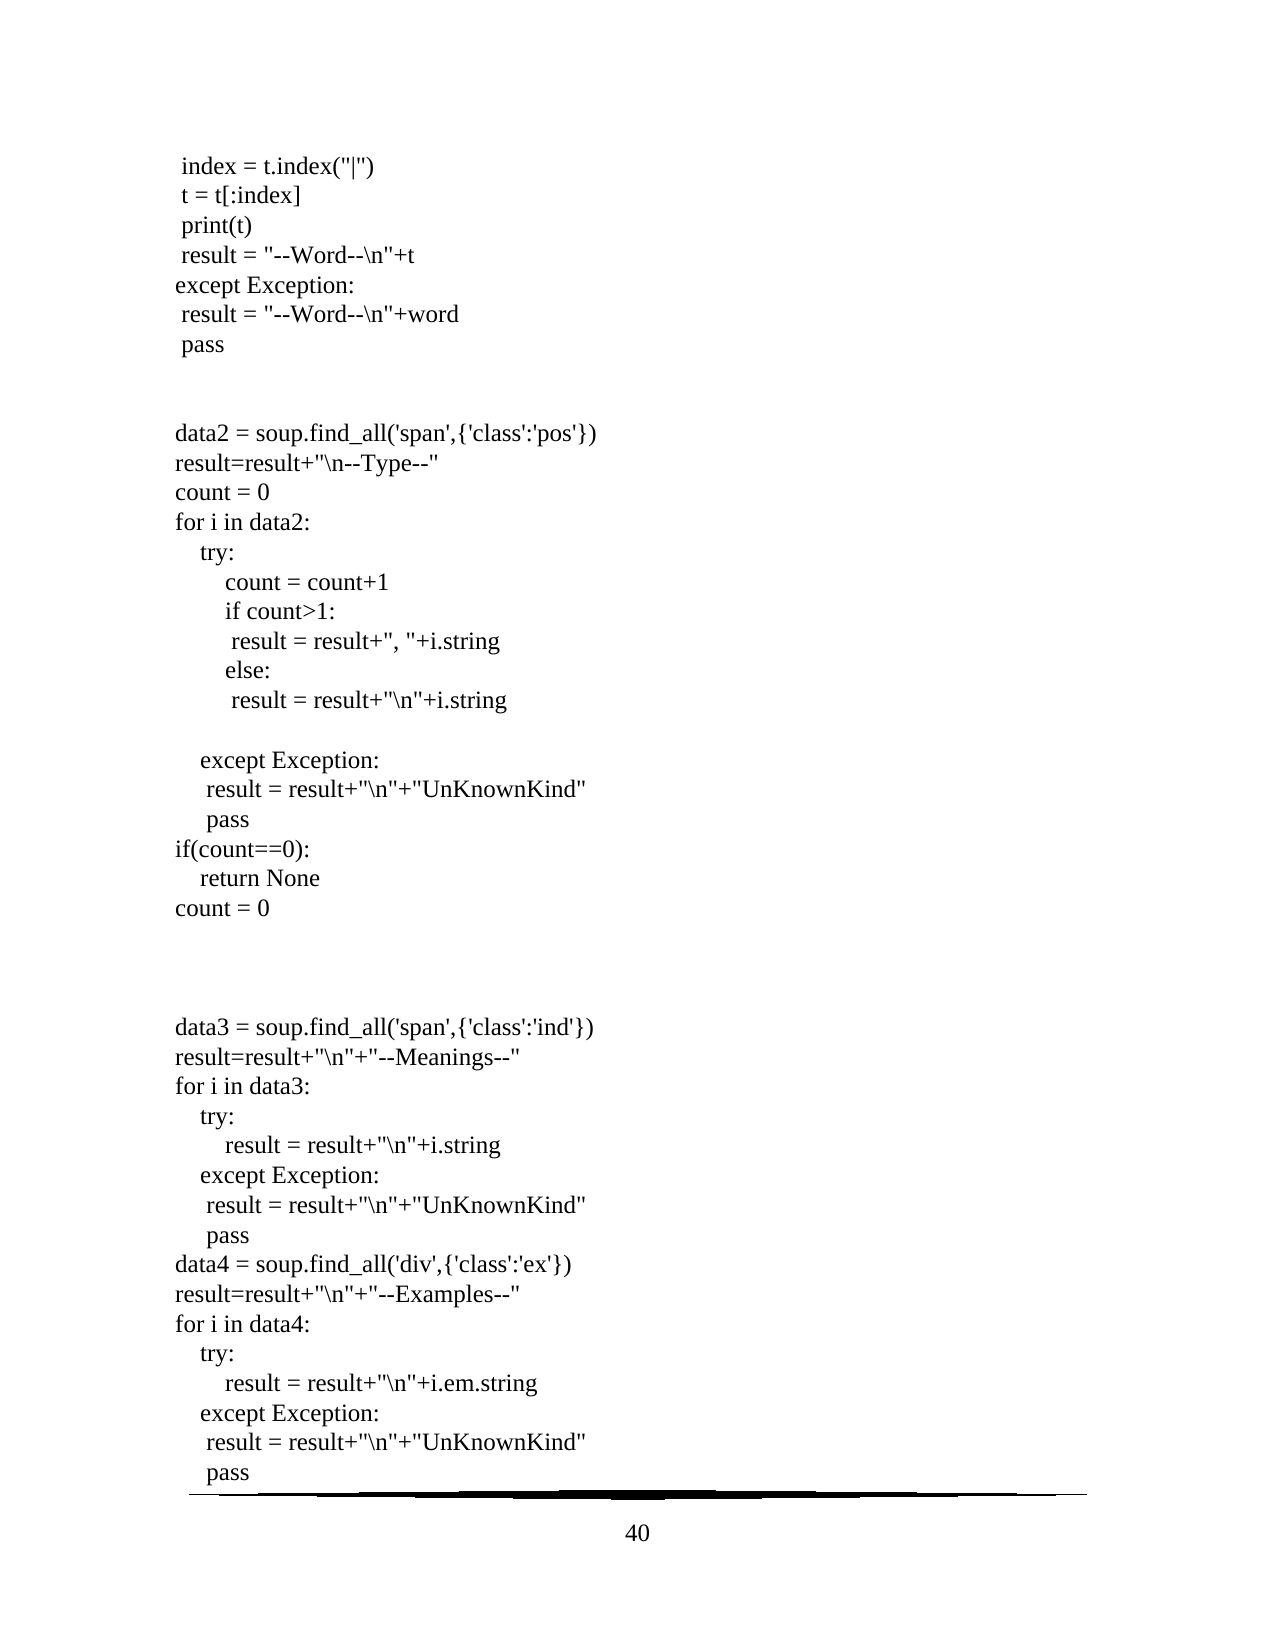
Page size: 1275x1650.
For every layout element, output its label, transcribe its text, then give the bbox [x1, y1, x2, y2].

text pass [150, 1456, 1125, 1486]
text except Exception: [150, 1159, 1125, 1189]
text for i in data2: [150, 506, 1125, 536]
text try: [150, 1337, 1125, 1367]
text except Exception: [150, 744, 1125, 773]
text for i in data4: [150, 1308, 1125, 1337]
text t = t[:index] [150, 180, 1125, 209]
text pass [150, 803, 1125, 833]
text pass [150, 1219, 1125, 1248]
text data4 = soup.find_all('div',{'class':'ex'}) [150, 1248, 1125, 1278]
text print(t) [150, 209, 1125, 239]
text count = count+1 [150, 566, 1125, 595]
text result=result+"\n--Type--" [150, 447, 1125, 477]
text pass [150, 328, 1125, 358]
text result = result+", "+i.string [150, 625, 1125, 655]
text count = 0 [150, 477, 1125, 506]
text result = result+"\n"+"UnKnownKind" [150, 1427, 1125, 1456]
text result = result+"\n"+"UnKnownKind" [150, 1189, 1125, 1219]
text else: [150, 655, 1125, 684]
text result=result+"\n"+"--Meanings--" [150, 1041, 1125, 1070]
text data2 = soup.find_all('span',{'class':'pos'}) [150, 417, 1125, 447]
text count = 0 [150, 892, 1125, 922]
text try: [150, 536, 1125, 566]
text result = result+"\n"+"UnKnownKind" [150, 773, 1125, 803]
text data3 = soup.find_all('span',{'class':'ind'}) [150, 1011, 1125, 1041]
text except Exception: [150, 269, 1125, 298]
text index = t.index("|") [150, 150, 1125, 180]
text result = result+"\n"+i.string [150, 1130, 1125, 1159]
text except Exception: [150, 1397, 1125, 1427]
text if count>1: [150, 595, 1125, 625]
text try: [150, 1100, 1125, 1130]
text result = result+"\n"+i.string [150, 684, 1125, 714]
text if(count==0): [150, 833, 1125, 862]
text return None [150, 862, 1125, 892]
text result = "--Word--\n"+word [150, 298, 1125, 328]
text result = result+"\n"+i.em.string [150, 1367, 1125, 1397]
text result = "--Word--\n"+t [150, 239, 1125, 269]
text result=result+"\n"+"--Examples--" [150, 1278, 1125, 1308]
text for i in data3: [150, 1070, 1125, 1100]
